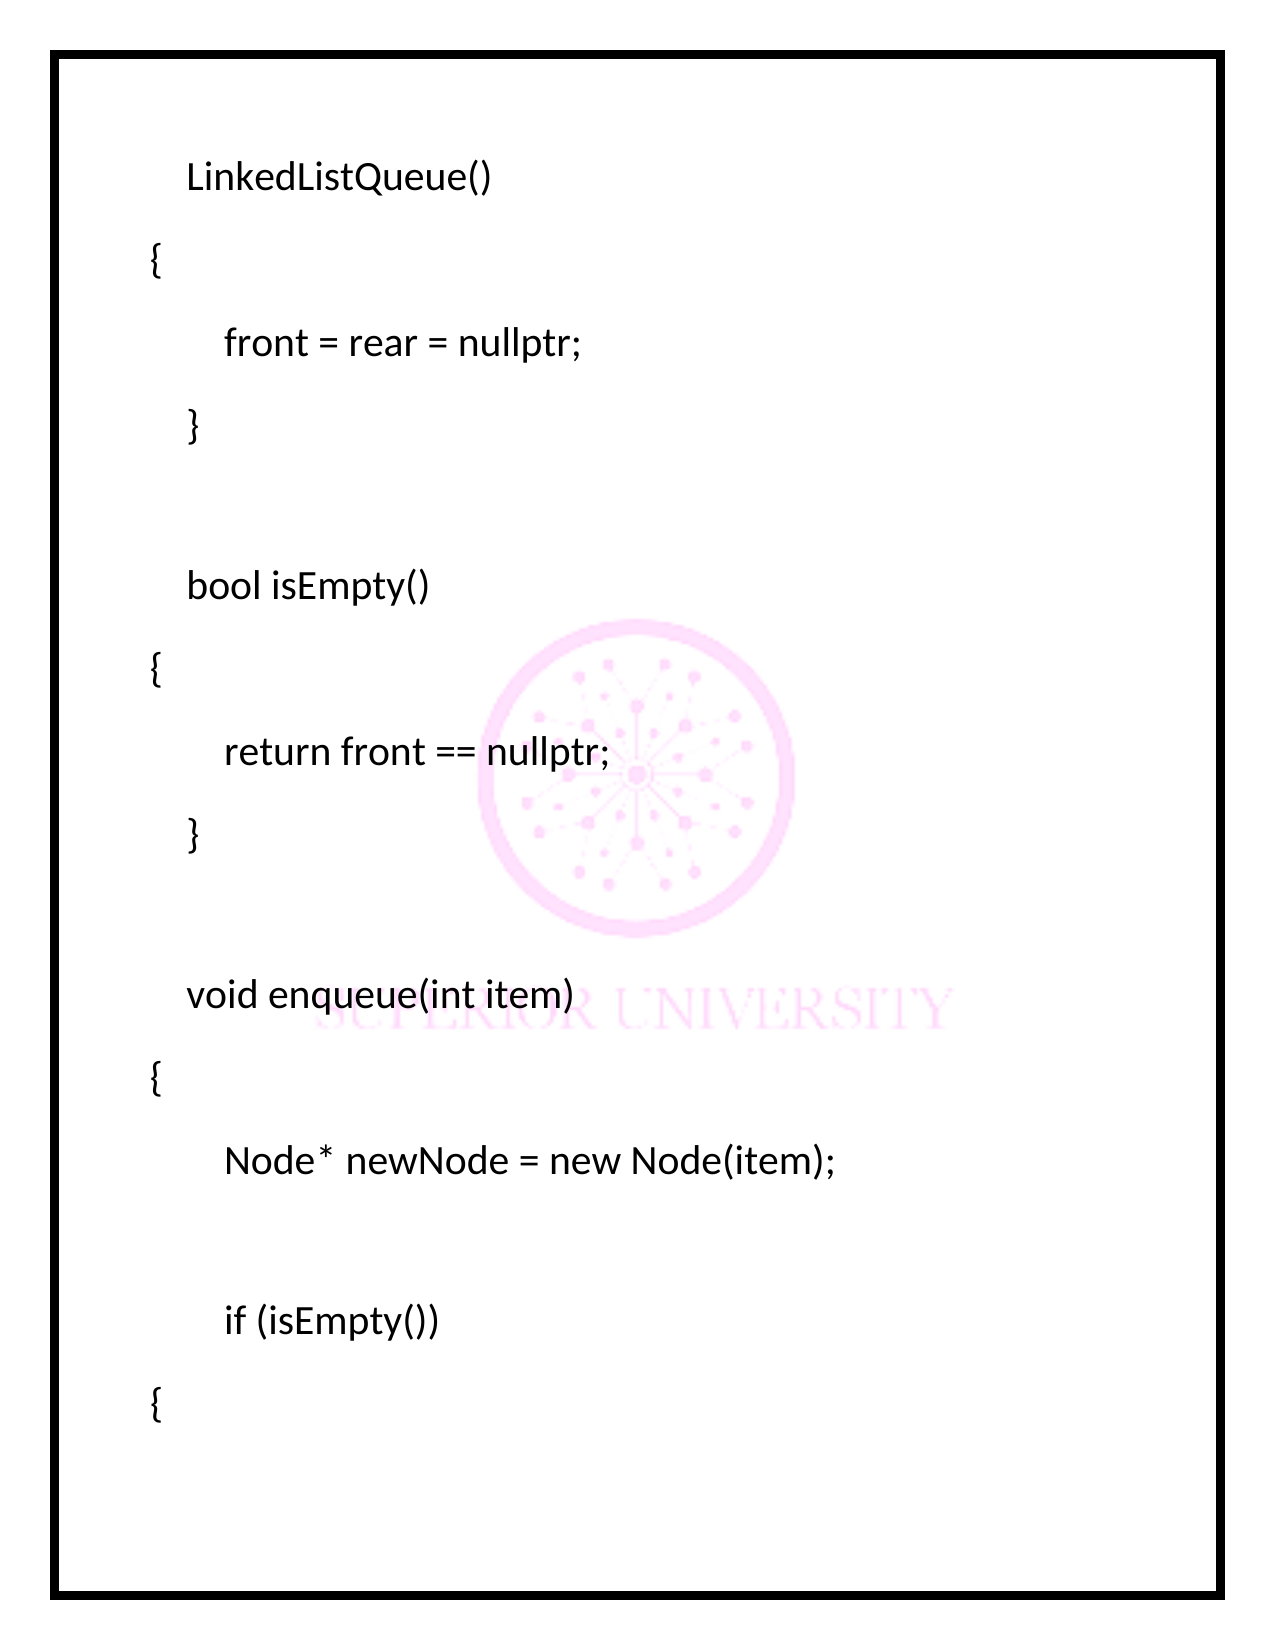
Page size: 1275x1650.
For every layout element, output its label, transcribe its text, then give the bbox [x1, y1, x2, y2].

text } [148, 808, 1125, 859]
text } [148, 399, 1125, 449]
text { [148, 233, 1125, 284]
text LinkedListQueue() [148, 150, 1125, 201]
text { [148, 1051, 1125, 1102]
text Node* newNode = new Node(item); [148, 1134, 1125, 1185]
text void enqueue(int item) [148, 968, 1125, 1019]
text return front == nullptr; [148, 725, 1125, 776]
text front = rear = nullptr; [148, 316, 1125, 367]
text { [148, 642, 1125, 693]
text if (isEmpty()) [148, 1294, 1125, 1345]
text bool isEmpty() [148, 559, 1125, 610]
text { [148, 1377, 1125, 1428]
